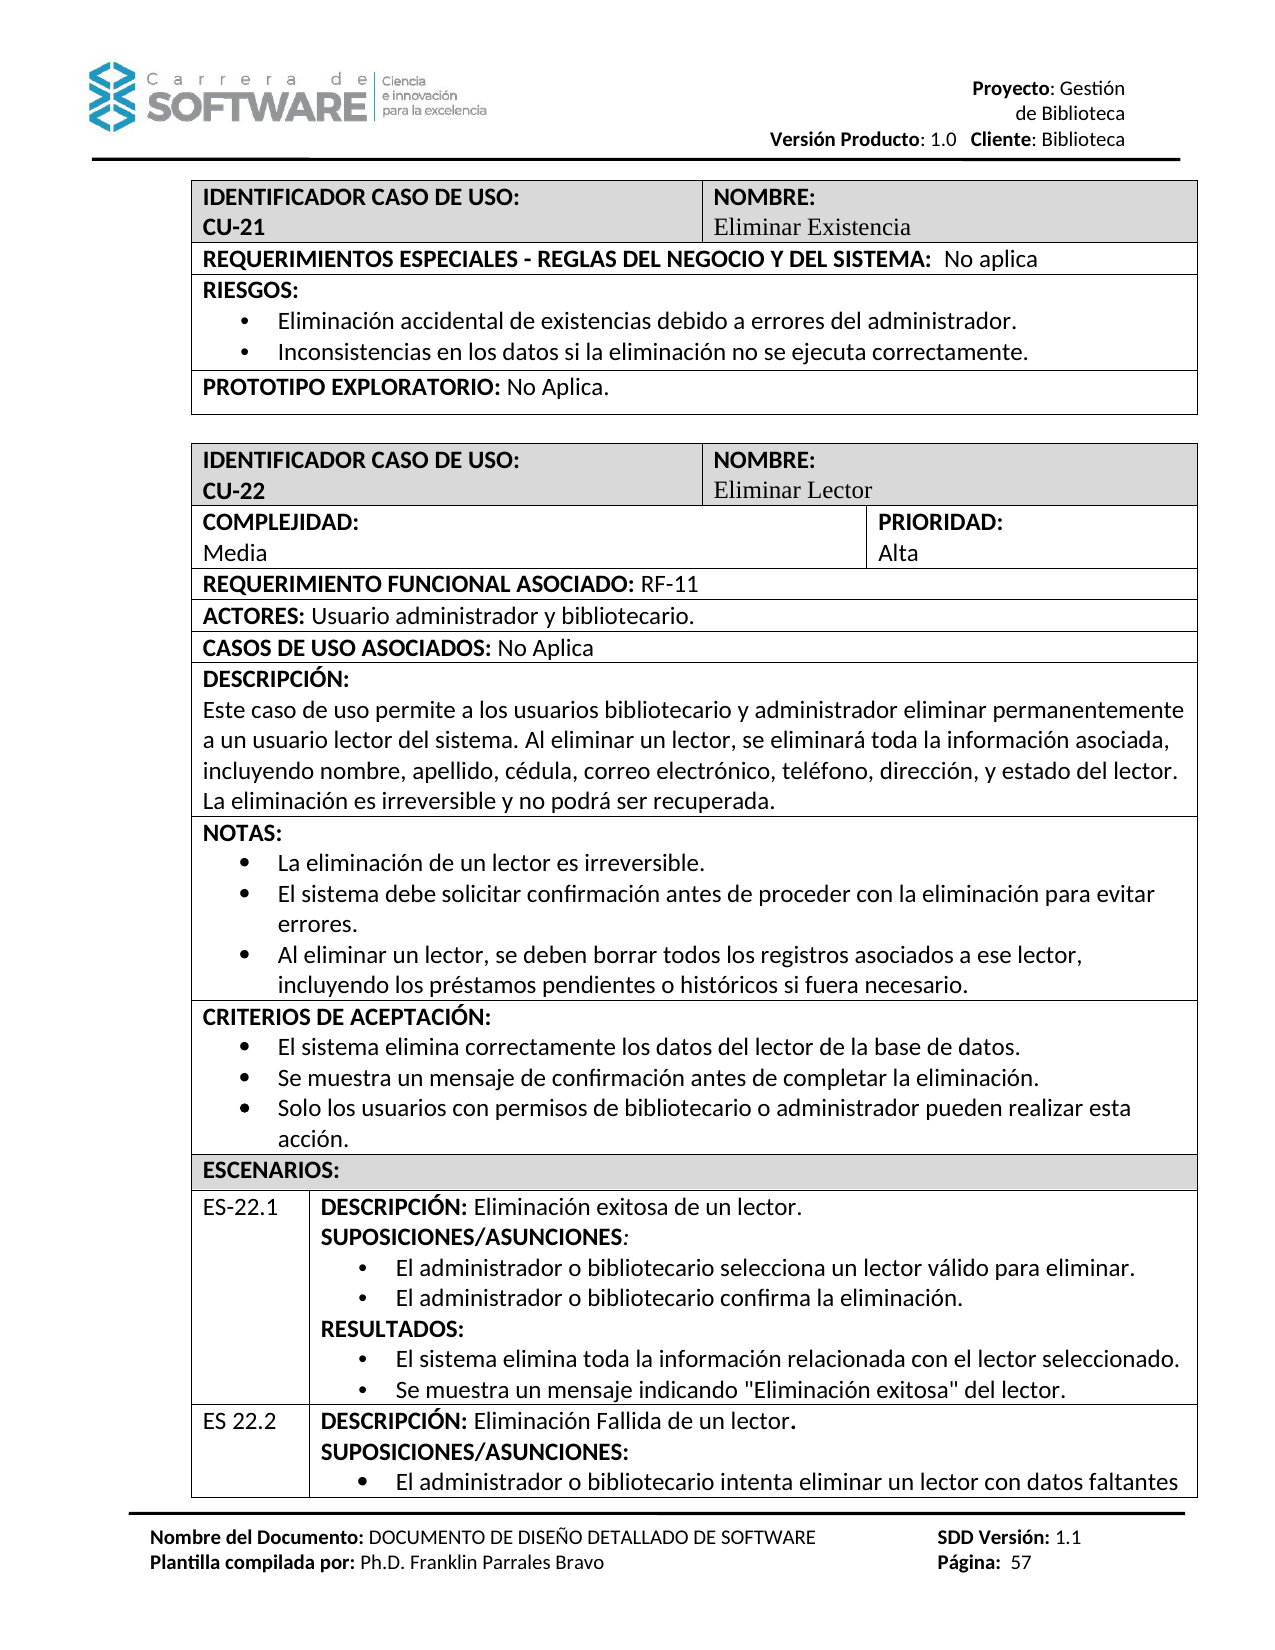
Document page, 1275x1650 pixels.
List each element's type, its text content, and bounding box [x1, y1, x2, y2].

table_cell DESCRIPCIÓN: Eliminación exitosa de un lector. SUPOSICIONES/ASUNCIONES: El administrador o bibliotecario selecciona un lector válido para eliminar. El administrador o bibliotecario confirma la eliminación. RESULTADOS: El sistema elimina toda la información relacionada con el lector seleccionado. Se muestra un mensaje indicando "Eliminación exitosa" del lector. [310, 1191, 1197, 1404]
table_cell ESCENARIOS: [192, 1155, 1197, 1189]
table_cell PROTOTIPO EXPLORATORIO: No Aplica. [192, 371, 1197, 413]
table_cell REQUERIMIENTO FUNCIONAL ASOCIADO: RF-11 [192, 569, 1197, 599]
table_cell ES 22.2 [192, 1405, 309, 1497]
table_cell NOTAS: La eliminación de un lector es irreversible. El sistema debe solicitar confirmación antes de proceder con la eliminación para evitar errores. Al eliminar un lector, se deben borrar todos los registros asociados a ese lector, incluyendo los préstamos pendientes o históricos si fuera necesario. [192, 817, 1197, 1000]
table_header NOMBRE: Eliminar Lector [703, 444, 1197, 505]
table_cell ACTORES: Usuario administrador y bibliotecario. [192, 600, 1197, 631]
table_cell ES-22.1 [192, 1191, 309, 1404]
table_cell CASOS DE USO ASOCIADOS: No Aplica [192, 632, 1197, 662]
table_cell PRIORIDAD: Alta [867, 506, 1197, 567]
table_cell CRITERIOS DE ACEPTACIÓN: El sistema elimina correctamente los datos del lector de la base de datos. Se muestra un mensaje de confirmación antes de completar la eliminación. Solo los usuarios con permisos de bibliotecario o administrador pueden realizar esta acción. [192, 1001, 1197, 1154]
table_cell RIESGOS: Eliminación accidental de existencias debido a errores del administrador. Inconsistencias en los datos si la eliminación no se ejecuta correctamente. [192, 275, 1197, 369]
table_cell REQUERIMIENTOS ESPECIALES - REGLAS DEL NEGOCIO Y DEL SISTEMA: No aplica [192, 243, 1197, 274]
table_header IDENTIFICADOR CASO DE USO: CU-22 [192, 444, 702, 505]
picture [78, 46, 493, 154]
table_header IDENTIFICADOR CASO DE USO: CU-21 [192, 181, 702, 242]
table_cell DESCRIPCIÓN: Este caso de uso permite a los usuarios bibliotecario y administrador eliminar permanentemente a un usuario lector del sistema. Al eliminar un lector, se eliminará toda la información asociada, incluyendo nombre, apellido, cédula, correo electrónico, teléfono, dirección, y estado del lector. La eliminación es irreversible y no podrá ser recuperada. [192, 663, 1197, 816]
table_cell COMPLEJIDAD: Media [192, 506, 866, 567]
table_header NOMBRE: Eliminar Existencia [703, 181, 1197, 242]
